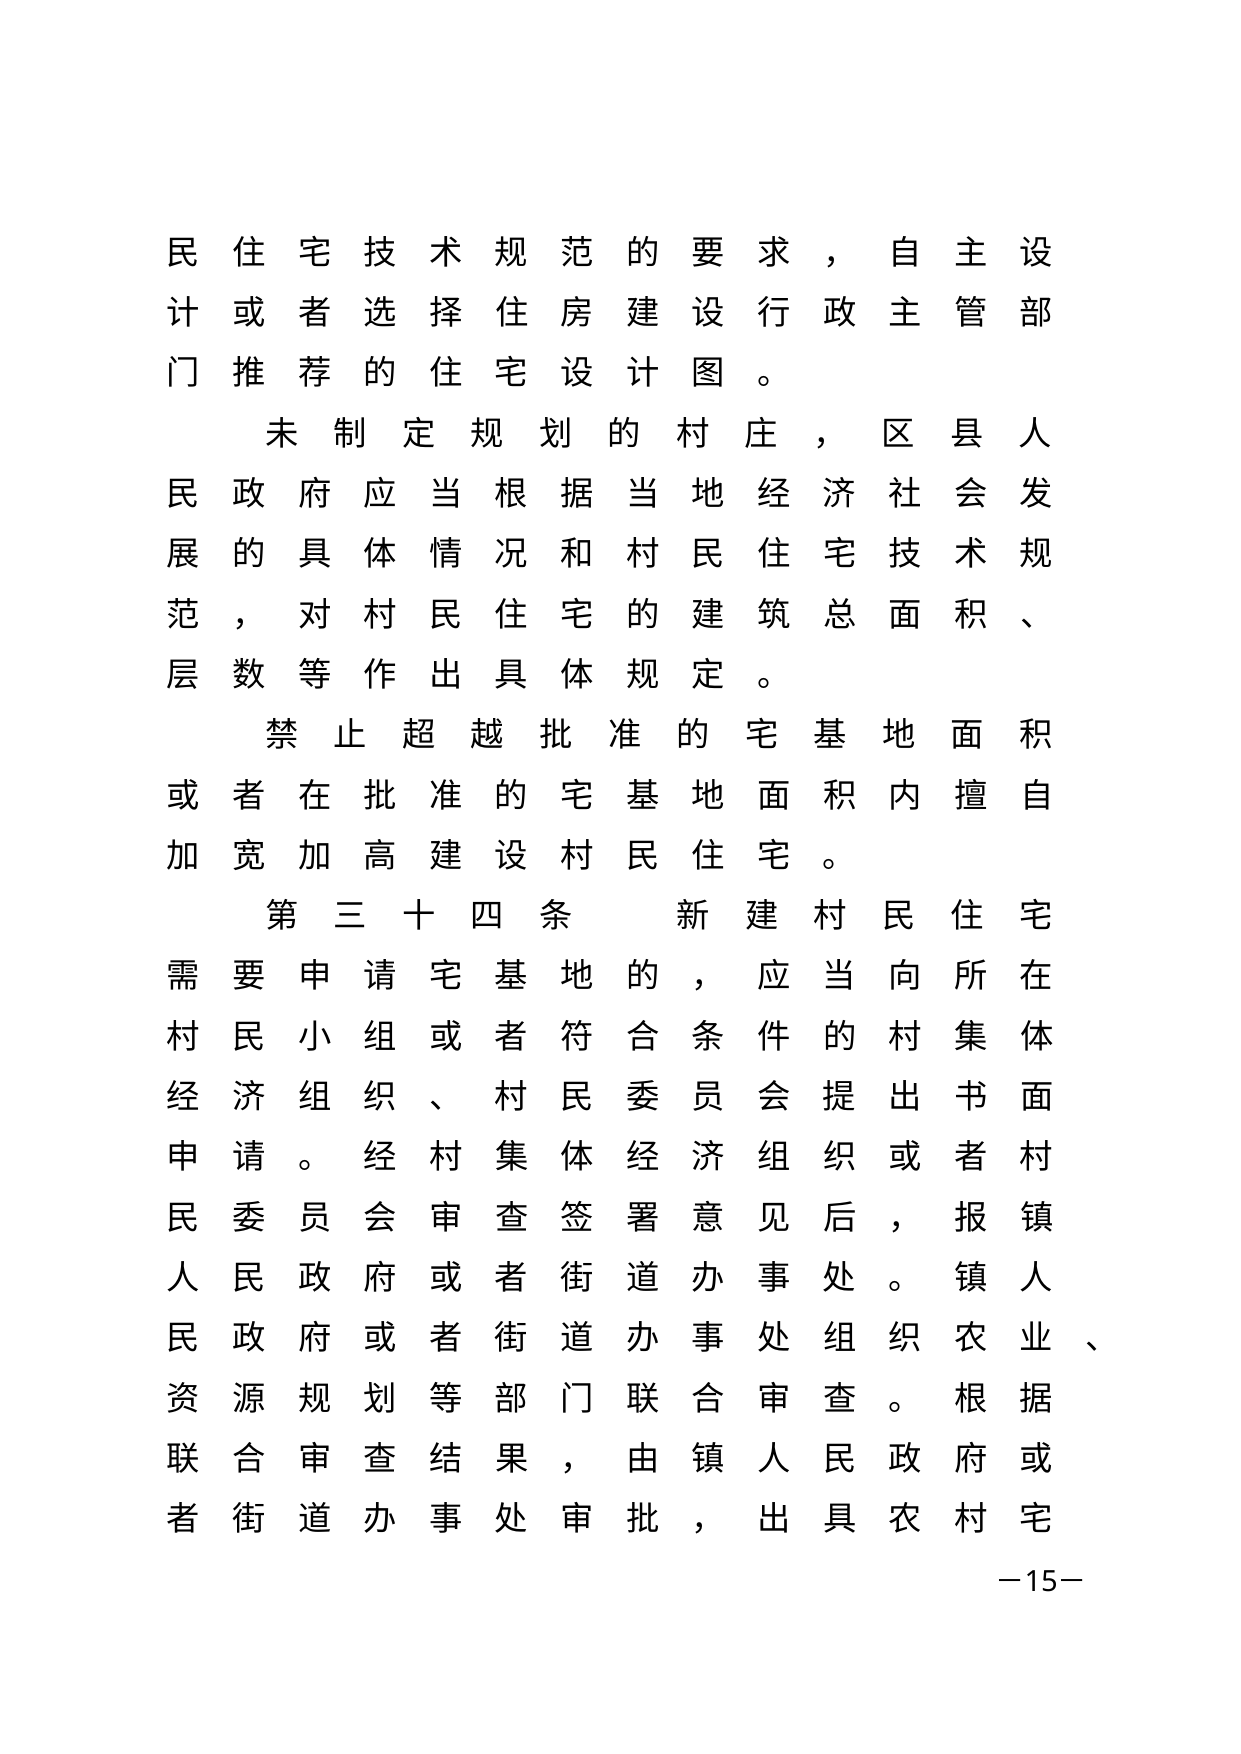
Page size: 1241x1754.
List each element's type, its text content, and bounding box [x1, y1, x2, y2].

text 第三十三条 村民建设住宅应当按照镇规划、村庄规划和村民住宅技术规范的要求，自主设计或者选择住房建设行政主管部门推荐的住宅设计图。 [167, 219, 1085, 400]
text 禁止超越批准的宅基地面积或者在批准的宅基地面积内擅自加宽加高建设村民住宅。 [167, 702, 1085, 883]
text 未制定规划的村庄，区县人民政府应当根据当地经济社会发展的具体情况和村民住宅技术规范，对村民住宅的建筑总面积、层数等作出具体规定。 [167, 400, 1085, 702]
